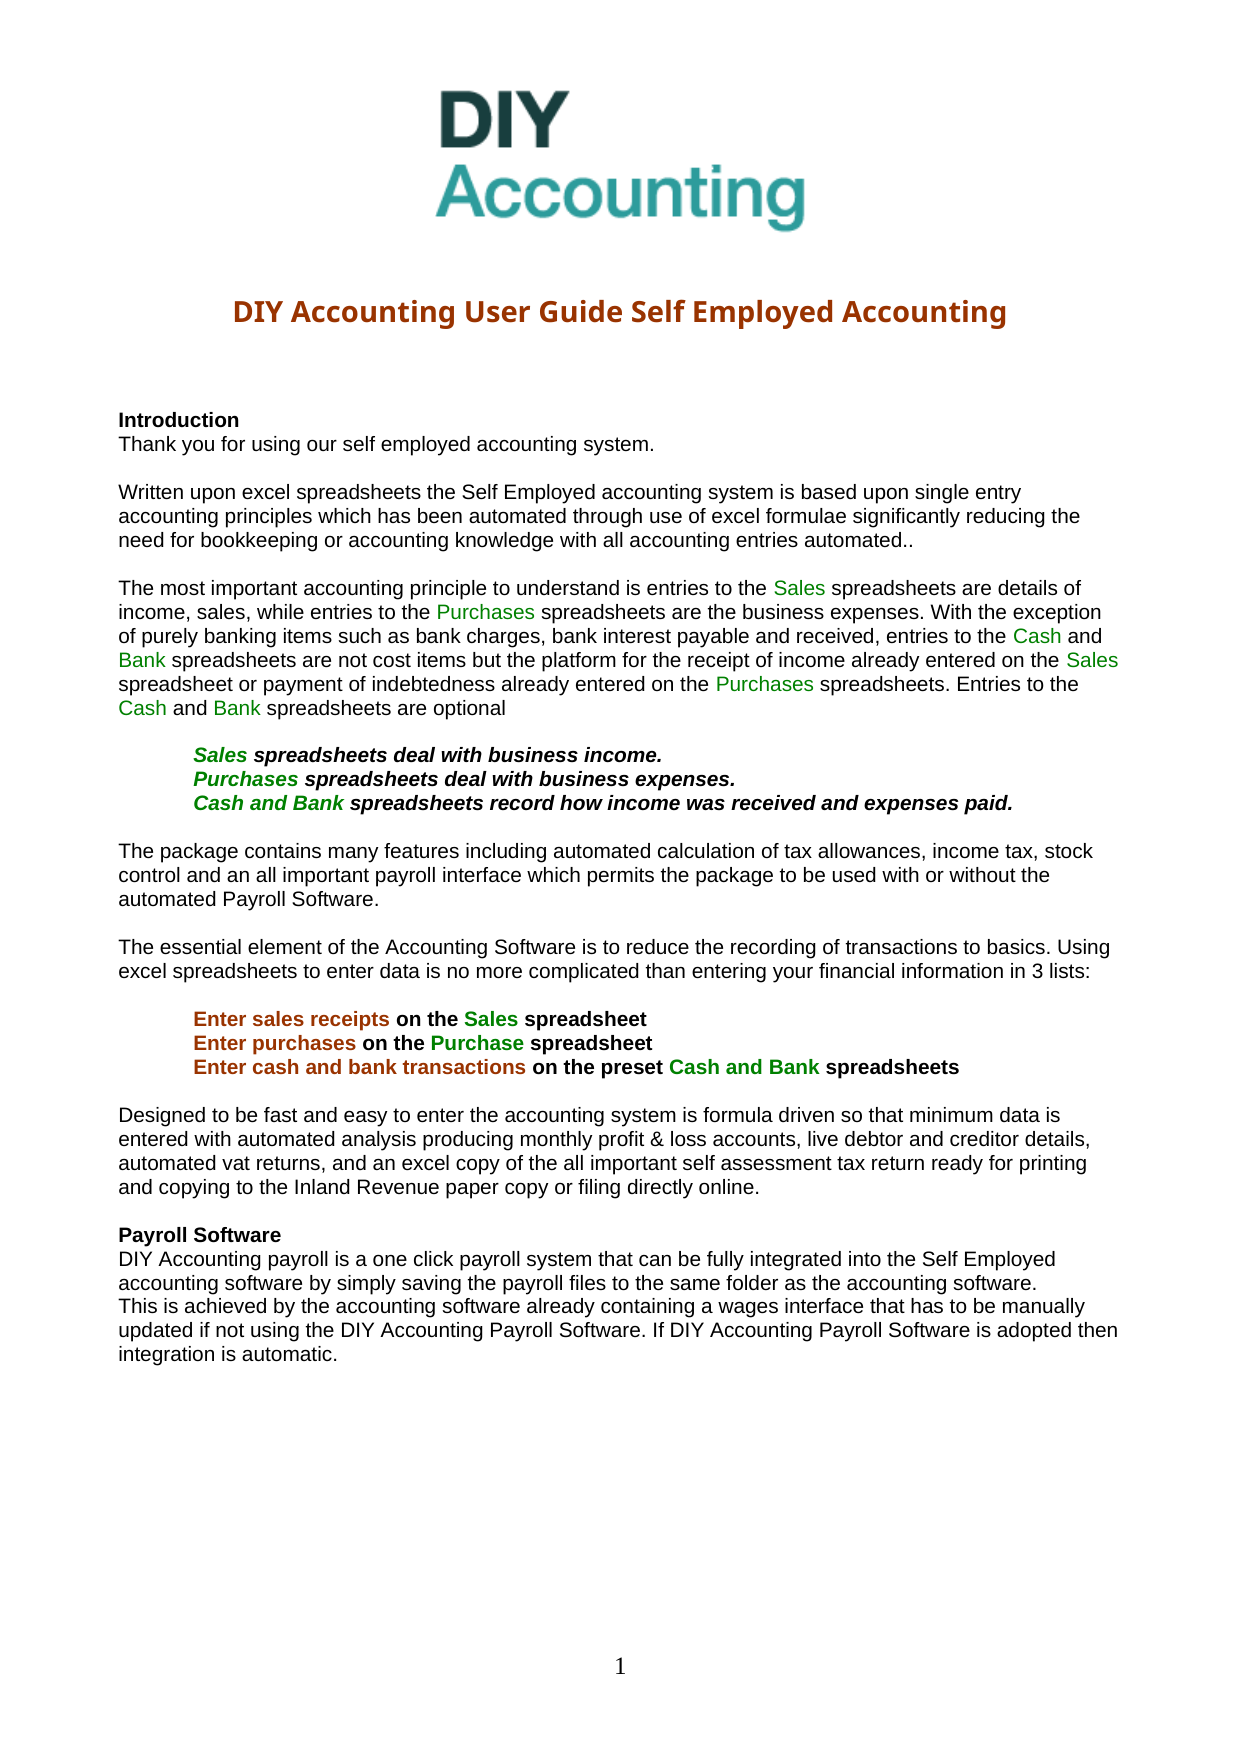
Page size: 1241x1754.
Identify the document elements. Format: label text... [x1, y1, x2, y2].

text Payroll Software [118, 1222, 1122, 1246]
text Enter purchases on the Purchase spreadsheet [118, 1031, 1122, 1055]
text Introduction [118, 408, 1122, 432]
text DIY Accounting payroll is a one click payroll system that can be fully integrated into the Self Employed accounting software by simply saving the payroll files to the same folder as the accounting software. [118, 1246, 1122, 1294]
text The essential element of the Accounting Software is to reduce the recording of transactions to basics. Using excel spreadsheets to enter data is no more complicated than entering your financial information in 3 lists: [118, 935, 1122, 983]
text The package contains many features including automated calculation of tax allowances, income tax, stock control and an all important payroll interface which permits the package to be used with or without the automated Payroll Software. [118, 839, 1122, 911]
text This is achieved by the accounting software already containing a wages interface that has to be manually updated if not using the DIY Accounting Payroll Software. If DIY Accounting Payroll Software is adopted then integration is automatic. [118, 1294, 1122, 1366]
text Enter sales receipts on the Sales spreadsheet [118, 1007, 1122, 1031]
text Cash and Bank spreadsheets record how income was received and expenses paid. [118, 791, 1122, 815]
text The most important accounting principle to understand is entries to the Sales spreadsheets are details of income, sales, while entries to the Purchases spreadsheets are the business expenses. With the exception of purely banking items such as bank charges, bank interest payable and received, entries to the Cash and Bank spreadsheets are not cost items but the platform for the receipt of income already entered on the Sales spreadsheet or payment of indebtedness already entered on the Purchases spreadsheets. Entries to the Cash and Bank spreadsheets are optional [118, 576, 1122, 719]
picture [435, 88, 806, 234]
text DIY Accounting User Guide Self Employed Accounting [118, 291, 1122, 331]
text Enter cash and bank transactions on the preset Cash and Bank spreadsheets [118, 1055, 1122, 1079]
text Designed to be fast and easy to enter the accounting system is formula driven so that minimum data is entered with automated analysis producing monthly profit & loss accounts, live debtor and creditor details, automated vat returns, and an excel copy of the all important self assessment tax return ready for printing and copying to the Inland Revenue paper copy or filing directly online. [118, 1103, 1122, 1198]
text Thank you for using our self employed accounting system. [118, 432, 1122, 456]
text Written upon excel spreadsheets the Self Employed accounting system is based upon single entry accounting principles which has been automated through use of excel formulae significantly reducing the need for bookkeeping or accounting knowledge with all accounting entries automated.. [118, 480, 1122, 552]
text Sales spreadsheets deal with business income. [118, 743, 1122, 767]
text Purchases spreadsheets deal with business expenses. [118, 767, 1122, 791]
